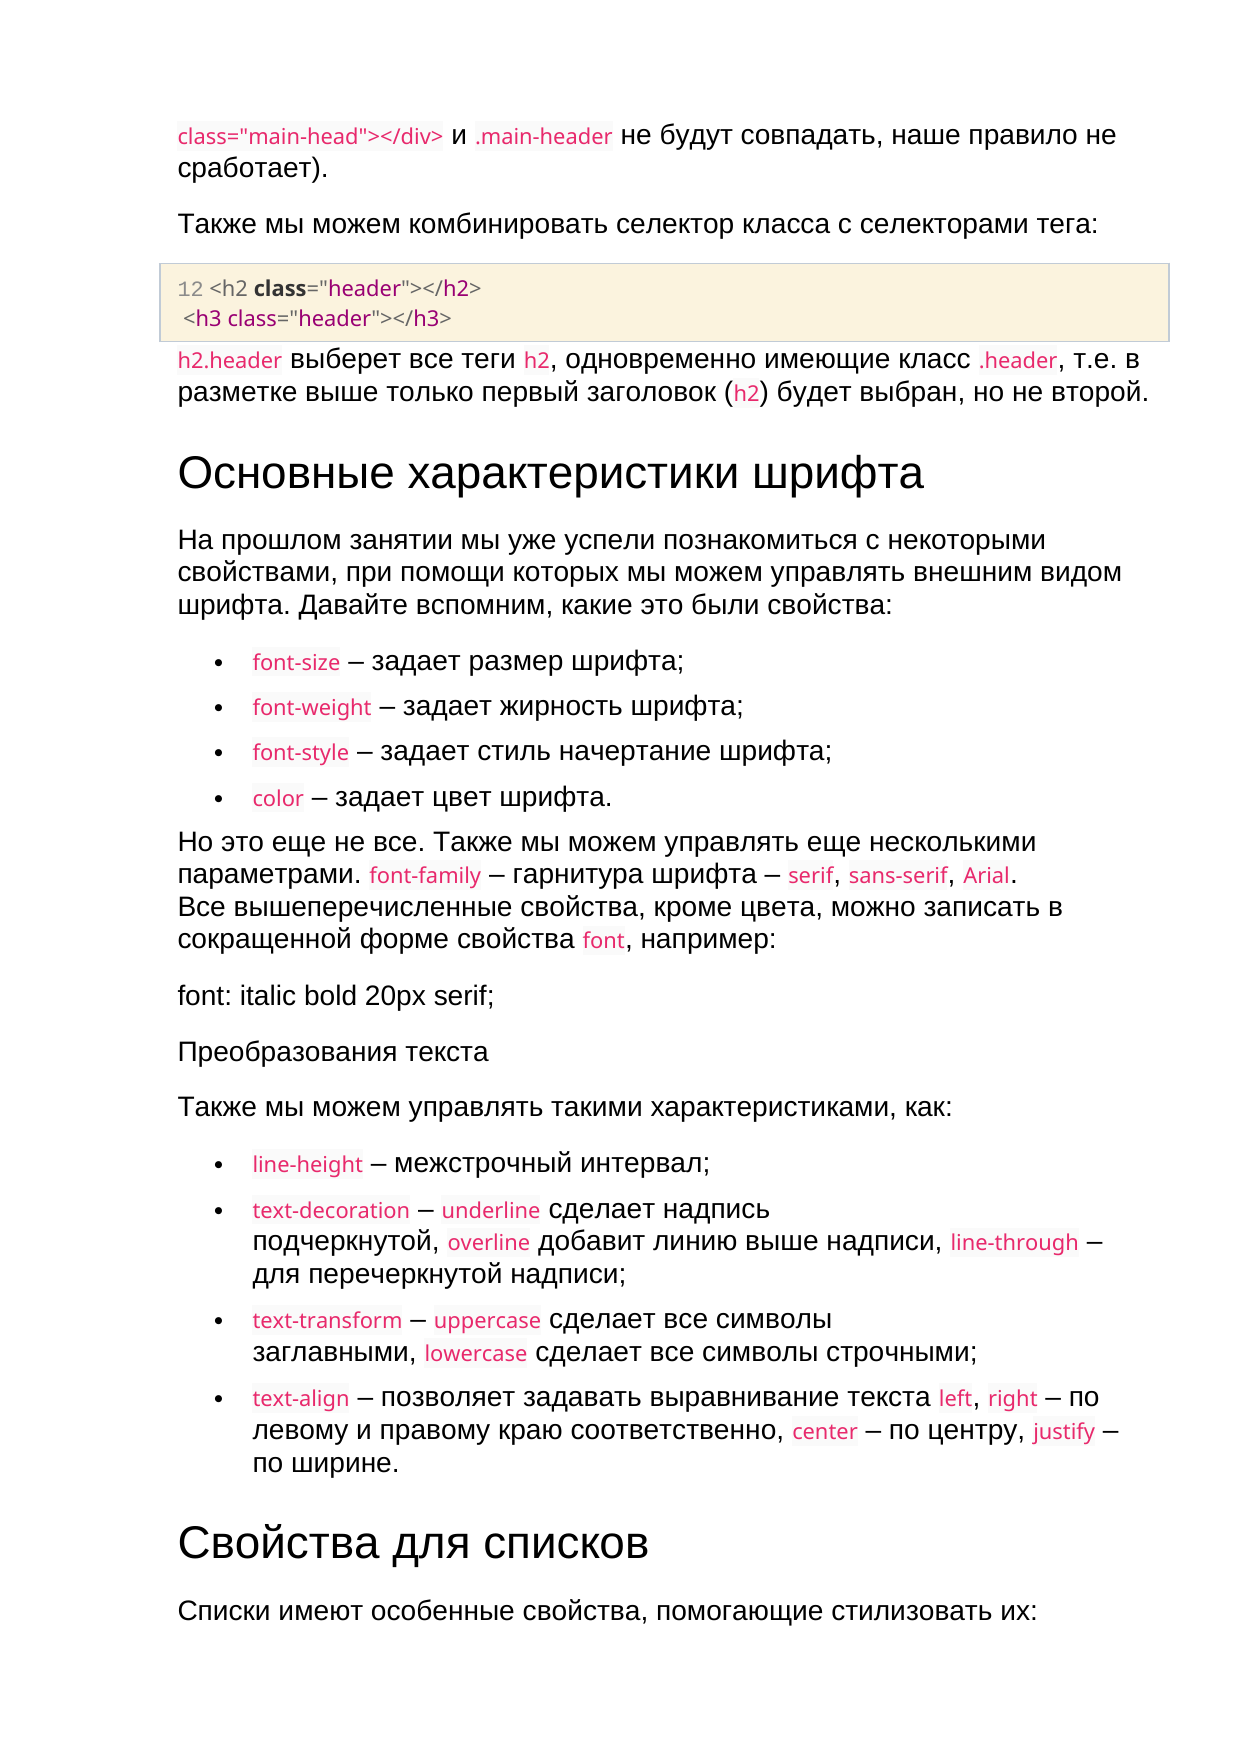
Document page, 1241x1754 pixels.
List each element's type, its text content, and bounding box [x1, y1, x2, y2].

list font-weight – задает жирность шрифта; [215, 689, 1152, 722]
list color – задает цвет шрифта. [215, 779, 1152, 812]
list text-align – позволяет задавать выравнивание текста left, right – по левому и правому краю соответственно, center – по центру, justify – по ширине. [215, 1380, 1152, 1478]
text Но это еще не все. Также мы можем управлять еще несколькими параметрами. font-family – гарнитура шрифта – serif, sans-serif, Arial. [177, 825, 1152, 890]
text 12 <h2 class="header"></h2> [161, 264, 1168, 293]
text <h3 class="header"></h3> [161, 293, 1168, 341]
list font-size – задает размер шрифта; [215, 644, 1152, 676]
list font-style – задает стиль начертание шрифта; [215, 734, 1152, 767]
text Преобразования текста [177, 1034, 1152, 1067]
text h2.header выберет все теги h2, одновременно имеющие класс .header, т.е. в разметке выше только первый заголовок (h2) будет выбран, но не второй. [177, 342, 1152, 408]
text Также мы можем комбинировать селектор класса с селекторами тега: [177, 207, 1152, 239]
text Основные характеристики шрифта [177, 445, 1152, 498]
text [177, 118, 1152, 183]
list text-decoration – underline сделает надпись подчеркнутой, overline добавит линию выше надписи, line-through – для перечеркнутой надписи; [215, 1192, 1152, 1289]
text Все вышеперечисленные свойства, кроме цвета, можно записать в сокращенной форме свойства font, например: [177, 890, 1152, 955]
text На прошлом занятии мы уже успели познакомиться с некоторыми свойствами, при помощи которых мы можем управлять внешним видом шрифта. Давайте вспомним, какие это были свойства: [177, 523, 1152, 620]
text Свойства для списков [177, 1516, 1152, 1568]
text Также мы можем управлять такими характеристиками, как: [177, 1090, 1152, 1123]
text Списки имеют особенные свойства, помогающие стилизовать их: [177, 1593, 1152, 1626]
list line-height – межстрочный интервал; [215, 1146, 1152, 1179]
text font: italic bold 20px serif; [177, 979, 1152, 1011]
list text-transform – uppercase сделает все символы заглавными, lowercase сделает все символы строчными; [215, 1302, 1152, 1368]
